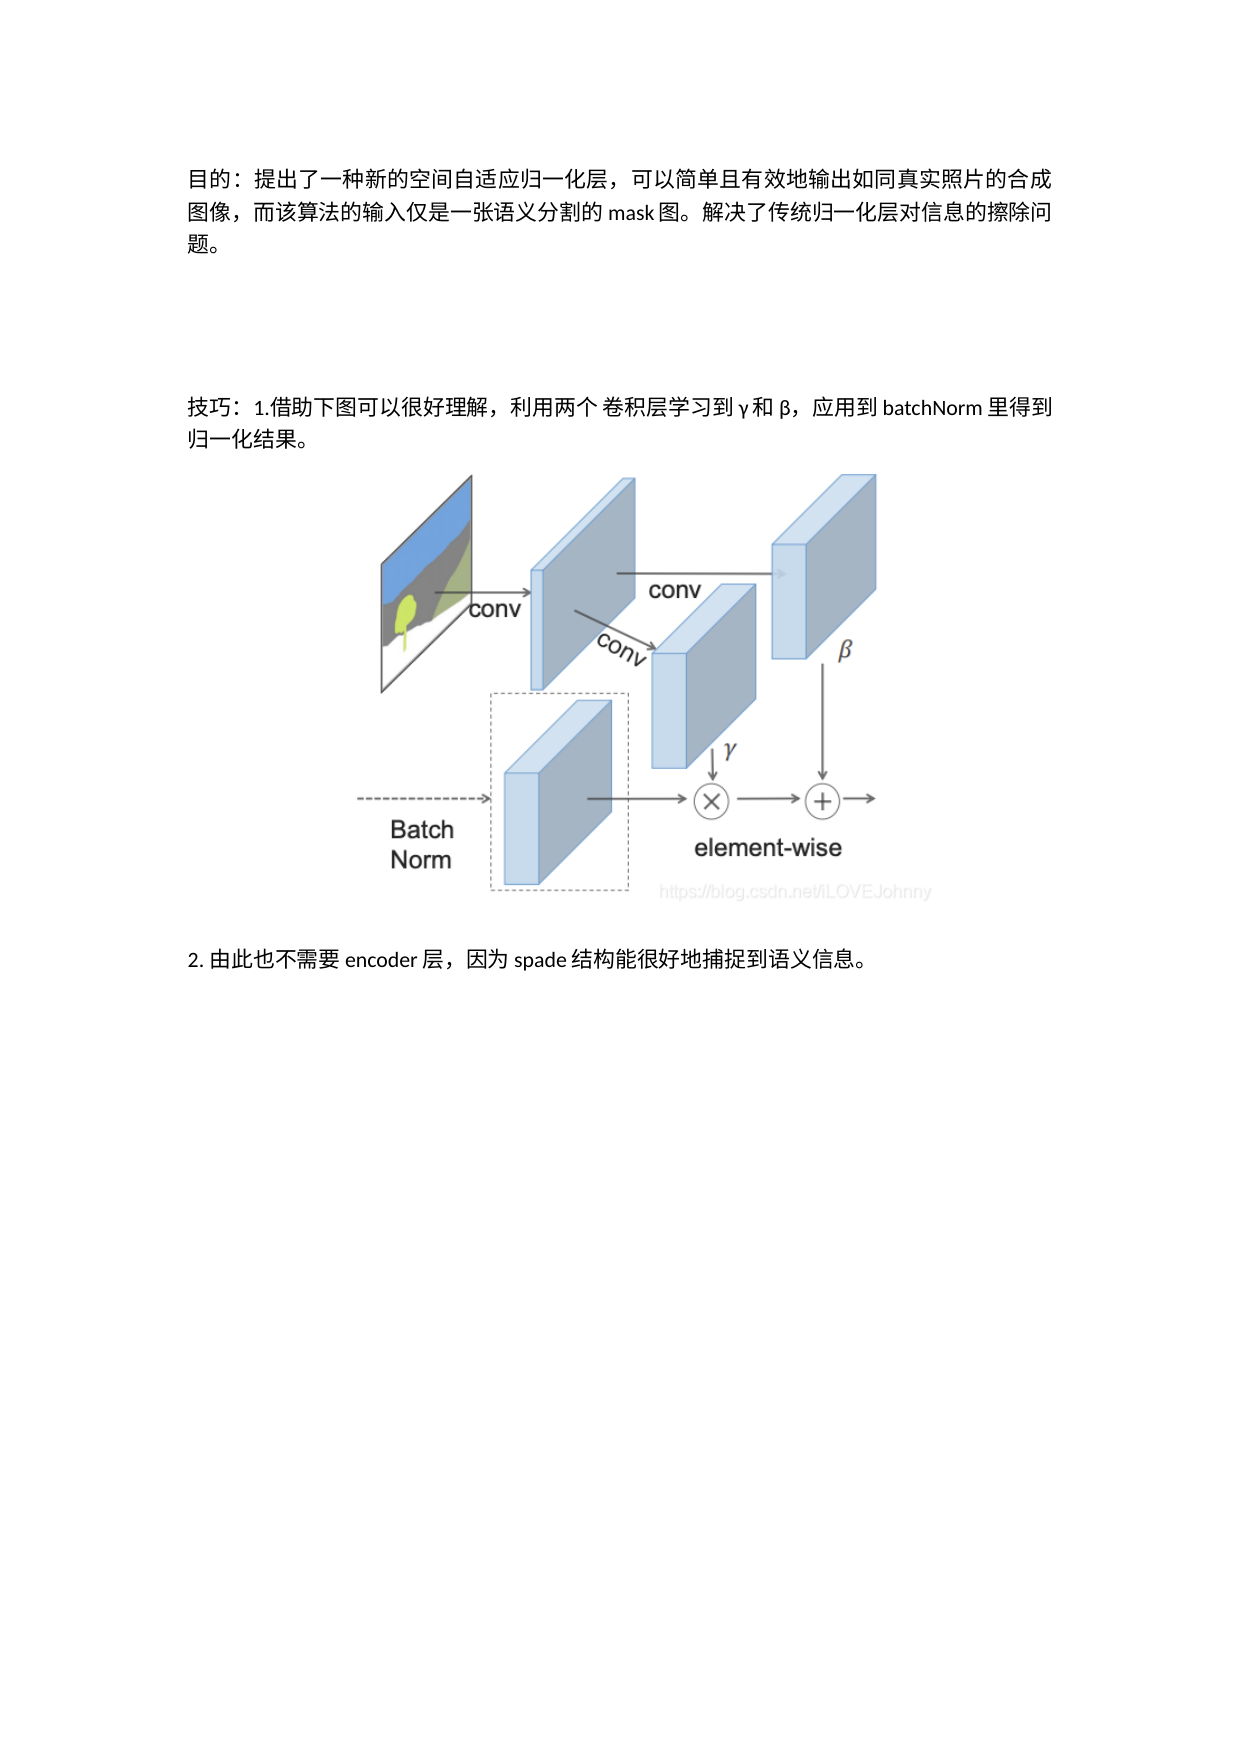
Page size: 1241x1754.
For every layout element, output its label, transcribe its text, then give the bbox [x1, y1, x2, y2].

text 目的：提出了一种新的空间自适应归一化层，可以简单且有效地输出如同真实照片的合成图像，而该算法的输入仅是一张语义分割的mask图。解决了传统归一化层对信息的擦除问题。 [187, 162, 1053, 259]
list 由此也不需要encoder层，因为spade结构能很好地捕捉到语义信息。 [187, 942, 1053, 974]
picture [298, 454, 942, 912]
text 技巧：1.借助下图可以很好理解，利用两个 卷积层学习到γ和β，应用到batchNorm里得到归一化结果。 [187, 389, 1053, 454]
